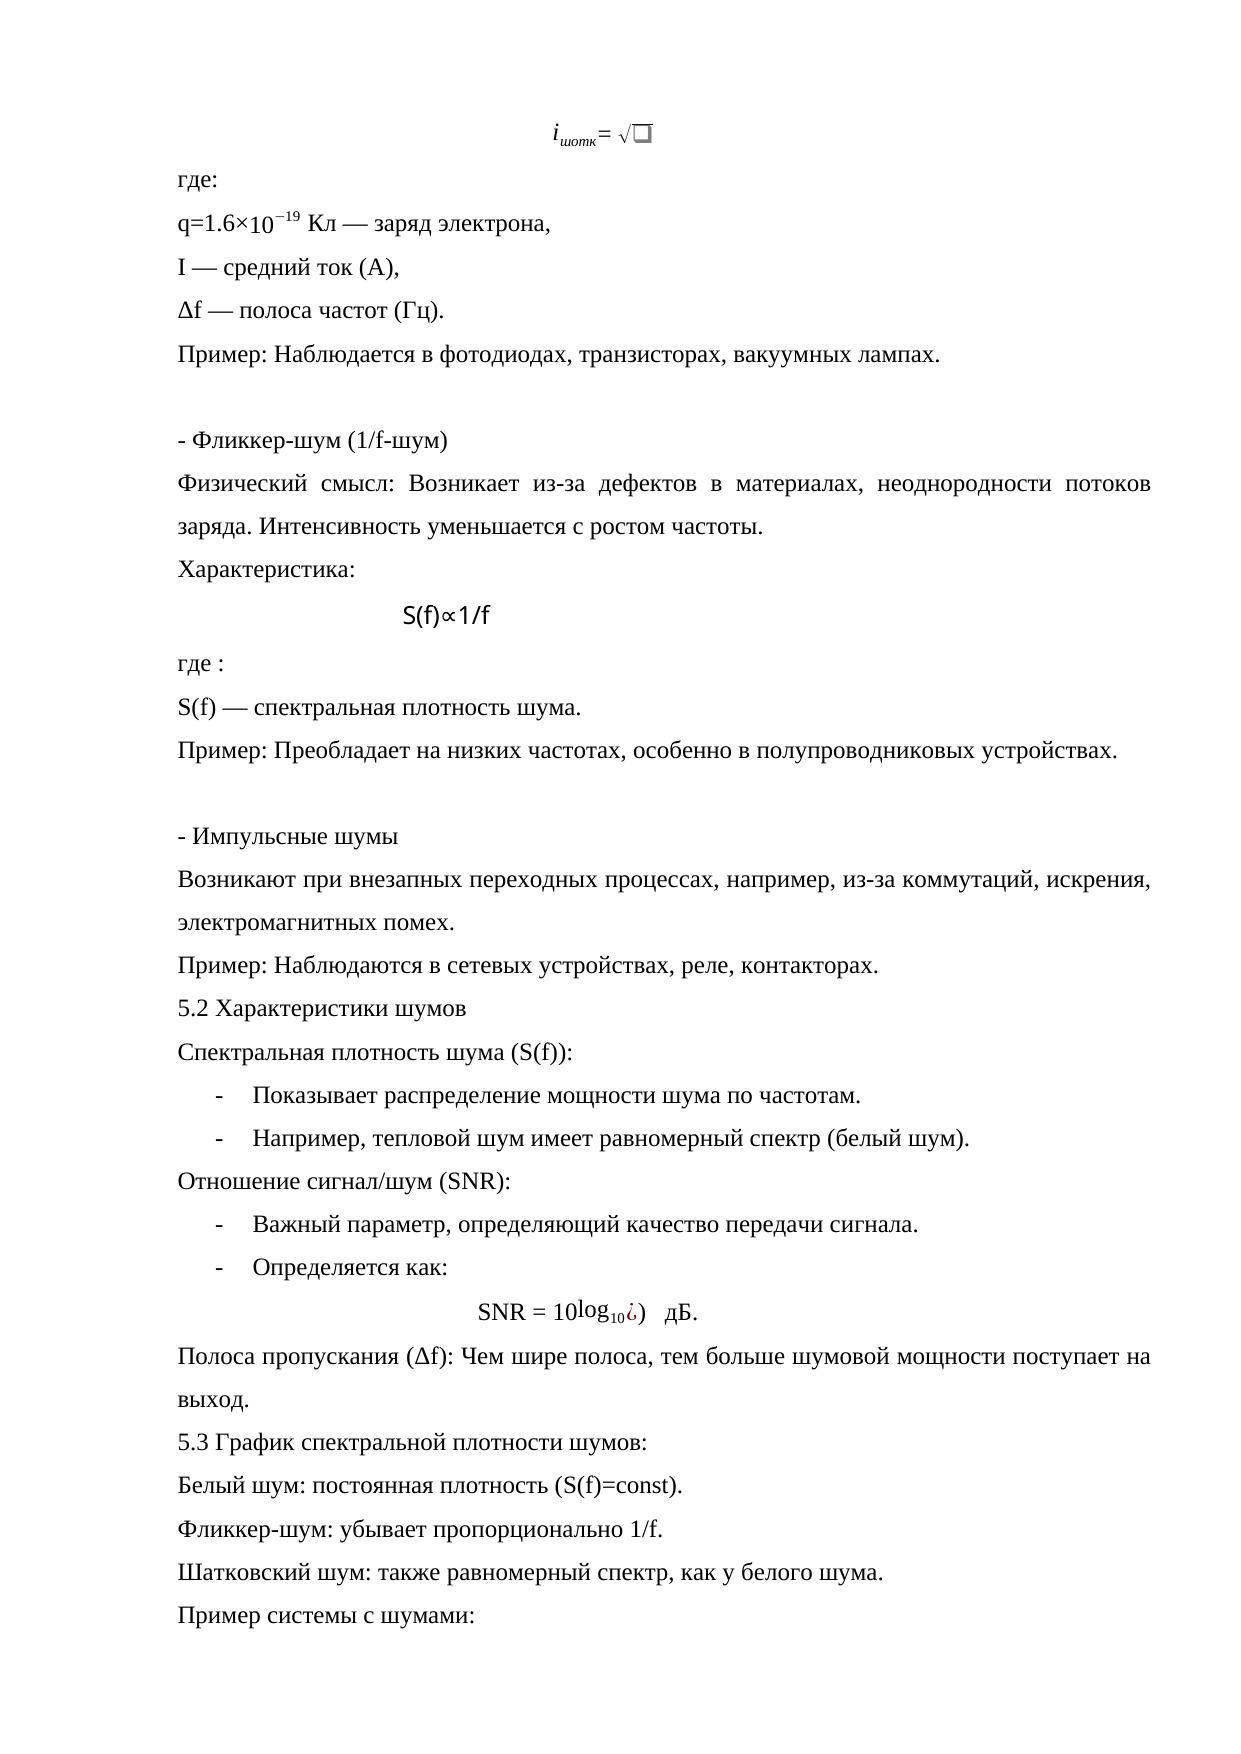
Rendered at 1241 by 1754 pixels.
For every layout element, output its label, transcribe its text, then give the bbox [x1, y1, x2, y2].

text Пример системы с шумами: [177, 1600, 1152, 1629]
text - Фликкер-шум (1/f-шум) [177, 425, 1152, 454]
list Например, тепловой шум имеет равномерный спектр (белый шум). [215, 1123, 1152, 1152]
text Спектральная плотность шума (S(f)): [177, 1037, 1152, 1065]
text Пример: Преобладает на низких частотах, особенно в полупроводниковых устройствах. [177, 735, 1152, 763]
text Белый шум: постоянная плотность (S(f)=const). [177, 1471, 1152, 1499]
text Возникают при внезапных переходных процессах, например, из-за коммутаций, искрения, электромагнитных помех. [177, 864, 1152, 936]
text I — средний ток (А), [177, 252, 1152, 281]
list Определяется как: [215, 1252, 1152, 1281]
list Важный параметр, определяющий качество передачи сигнала. [215, 1209, 1152, 1238]
text - Импульсные шумы [177, 821, 1152, 850]
list Показывает распределение мощности шума по частотам. [215, 1080, 1152, 1108]
text Шатковский шум: также равномерный спектр, как у белого шума. [177, 1557, 1152, 1586]
text q=1.6× Кл — заряд электрона, [177, 207, 1152, 238]
text Полоса пропускания (Δf): Чем шире полоса, тем больше шумовой мощности поступает на выход. [177, 1341, 1152, 1413]
text где : [177, 648, 1152, 677]
text 5.2 Характеристики шумов [177, 993, 1152, 1022]
text Пример: Наблюдается в фотодиодах, транзисторах, вакуумных лампах. [177, 339, 1152, 367]
text Характеристика: [177, 554, 1152, 583]
text Фликкер-шум: убывает пропорционально 1/f. [177, 1514, 1152, 1542]
text = [477, 118, 1152, 149]
text Отношение сигнал/шум (SNR): [177, 1166, 1152, 1195]
text S(f) — спектральная плотность шума. [177, 692, 1152, 720]
text 5.3 График спектральной плотности шумов: [177, 1427, 1152, 1456]
text Δf — полоса частот (Гц). [177, 296, 1152, 324]
text SNR = 10) дБ. [177, 1295, 1152, 1327]
text Физический смысл: Возникает из-за дефектов в материалах, неоднородности потоков заряда. Интенсивность уменьшается с ростом частоты. [177, 468, 1152, 540]
text Пример: Наблюдаются в сетевых устройствах, реле, контакторах. [177, 950, 1152, 979]
text где: [177, 164, 1152, 193]
